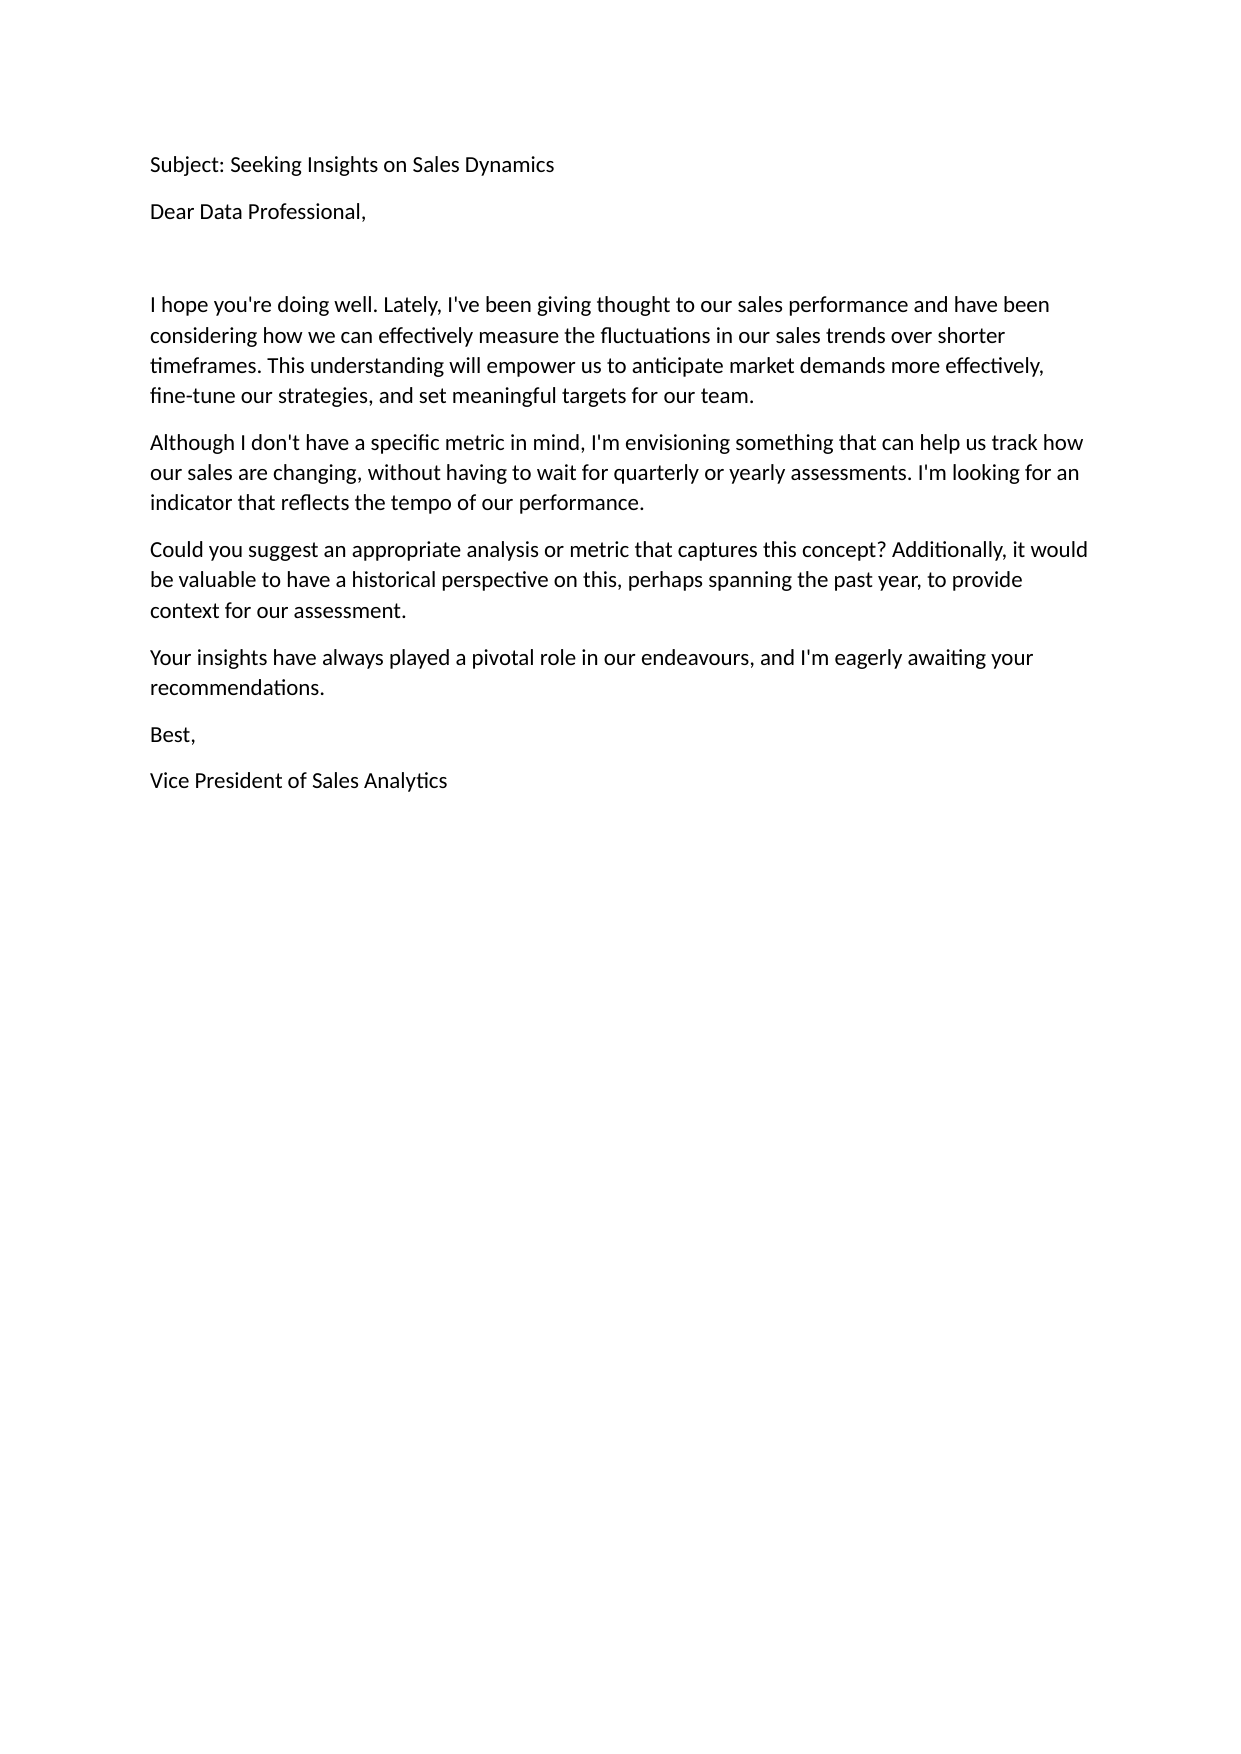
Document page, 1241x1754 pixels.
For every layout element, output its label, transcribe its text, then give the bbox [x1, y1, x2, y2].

text Vice President of Sales Analytics [150, 767, 1090, 795]
text Best, [150, 720, 1090, 748]
text Your insights have always played a pivotal role in our endeavours, and I'm eagerly awaiting your recommendations. [150, 643, 1090, 701]
text Subject: Seeking Insights on Sales Dynamics [150, 150, 1090, 178]
text Dear Data Professional, [150, 197, 1090, 225]
text Although I don't have a specific metric in mind, I'm envisioning something that can help us track how our sales are changing, without having to wait for quarterly or yearly assessments. I'm looking for an indicator that reflects the tempo of our performance. [150, 428, 1090, 517]
text I hope you're doing well. Lately, I've been giving thought to our sales performance and have been considering how we can effectively measure the fluctuations in our sales trends over shorter timeframes. This understanding will empower us to anticipate market demands more effectively, fine-tune our strategies, and set meaningful targets for our team. [150, 291, 1090, 409]
text Could you suggest an appropriate analysis or metric that captures this concept? Additionally, it would be valuable to have a historical perspective on this, perhaps spanning the past year, to provide context for our assessment. [150, 535, 1090, 624]
